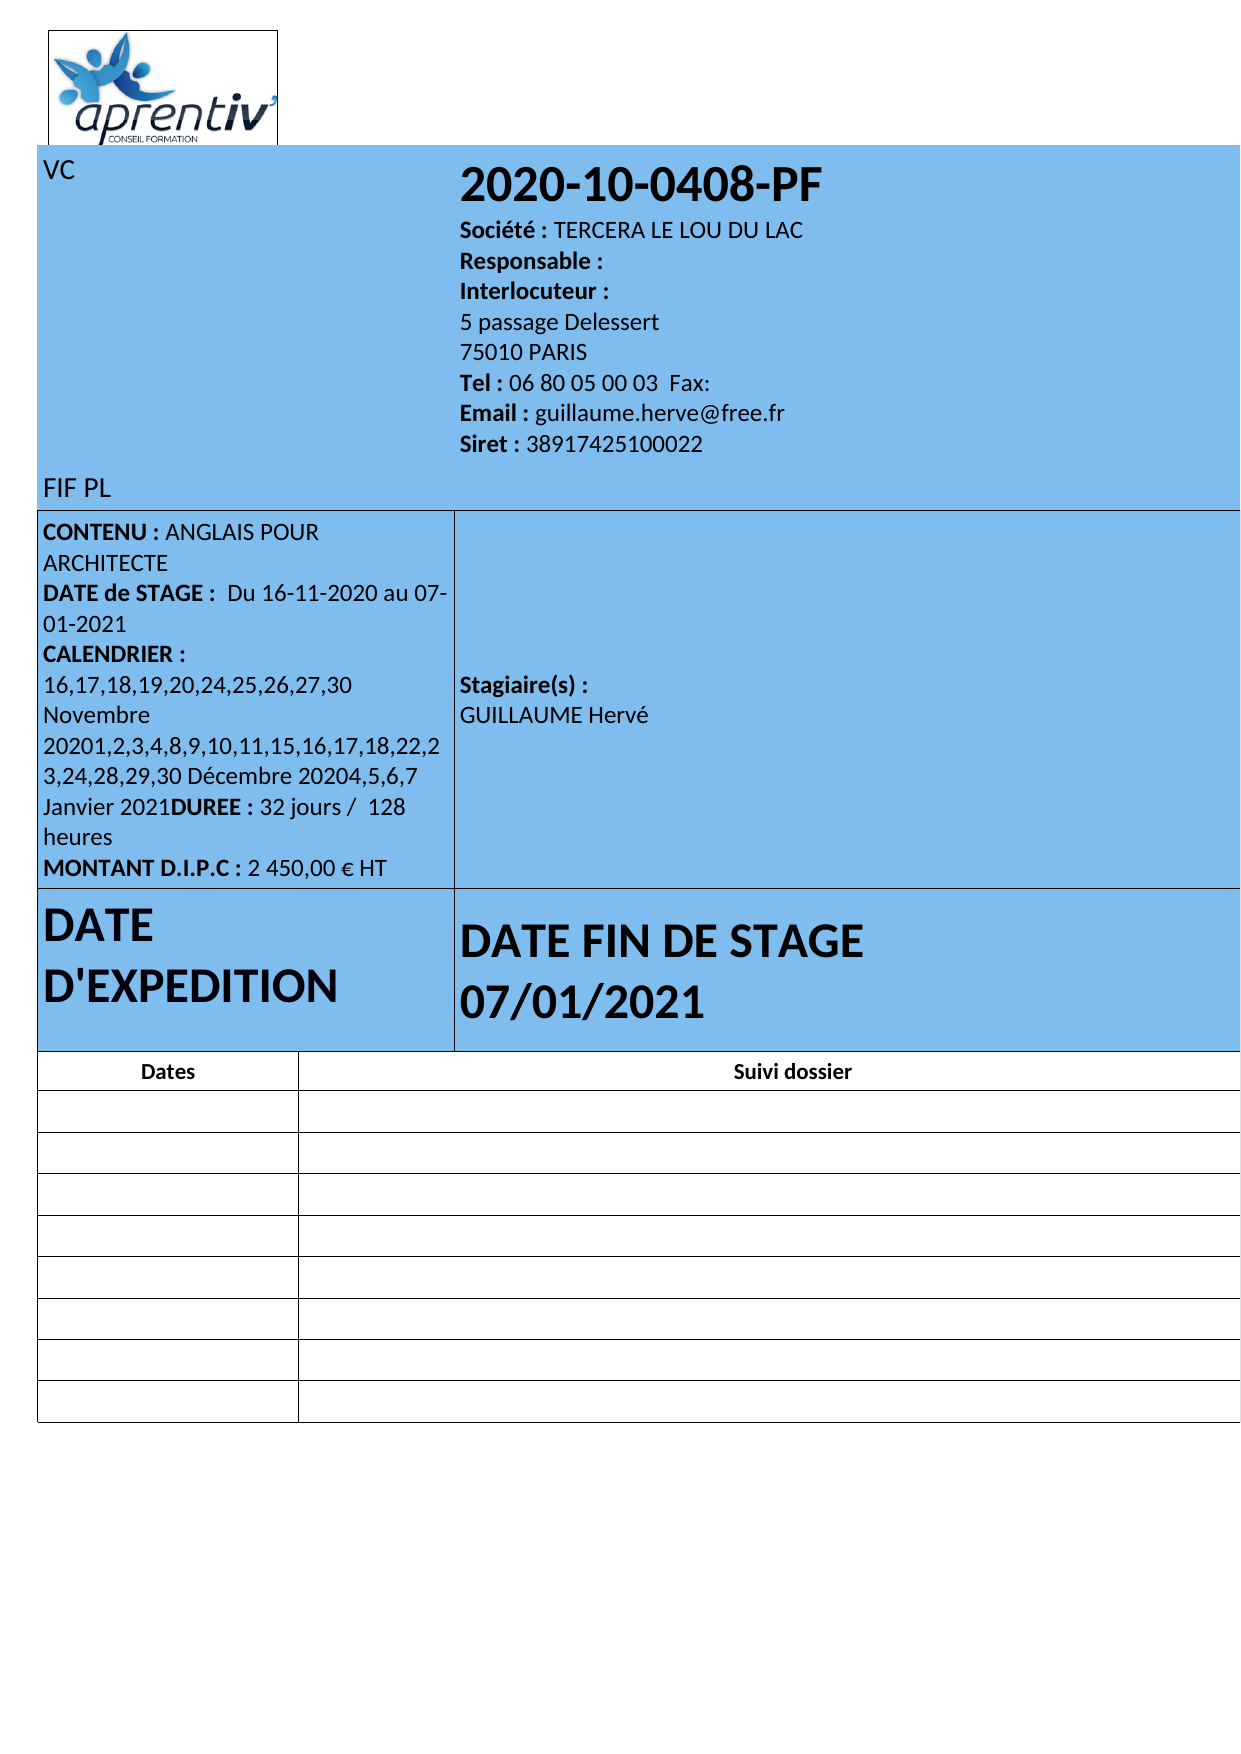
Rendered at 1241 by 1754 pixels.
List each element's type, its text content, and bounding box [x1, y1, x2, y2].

table_header VC [38, 146, 454, 464]
table_cell [299, 1381, 1240, 1422]
table_header Dates [38, 1052, 298, 1090]
table_cell [38, 1133, 298, 1173]
table_cell FIF PL [38, 465, 1240, 510]
table_cell [38, 1091, 298, 1132]
table_cell [299, 1133, 1240, 1173]
table_cell Stagiaire(s) : GUILLAUME Hervé [455, 511, 1240, 888]
table_cell [38, 1381, 298, 1422]
table_cell DATE D'EXPEDITION [38, 889, 454, 1051]
table_header Suivi dossier [299, 1052, 1240, 1090]
table_cell [299, 1340, 1240, 1380]
table_cell [299, 1299, 1240, 1339]
table_cell [299, 1216, 1240, 1256]
table_cell [38, 1216, 298, 1256]
table_cell [299, 1257, 1240, 1297]
table_cell [299, 1174, 1240, 1214]
picture [49, 31, 277, 145]
table_cell [299, 1091, 1240, 1132]
table_cell [38, 1299, 298, 1339]
table_cell CONTENU : ANGLAIS POUR ARCHITECTEDATE de STAGE : Du 16-11-2020 au 07-01-2021CALENDRIER : 16,17,18,19,20,24,25,26,27,30 Novembre 2020DUREE : 32 jours / 128 heuresMONTANT D.I.P.C : 2 450,00 € HT [38, 511, 454, 888]
table_cell [38, 1340, 298, 1380]
table_header 2020-10-0408-PFSociété : TERCERA LE LOU DU LACResponsable : Interlocuteur : 5 passage Delessert75010 PARISTel : 06 80 05 00 03 Fax: Email : guillaume.herve@free.frSiret : 38917425100022 [455, 146, 1240, 464]
table_cell DATE FIN DE STAGE 07/01/2021 [455, 889, 1240, 1051]
table_cell [38, 1257, 298, 1297]
table_cell [38, 1174, 298, 1214]
